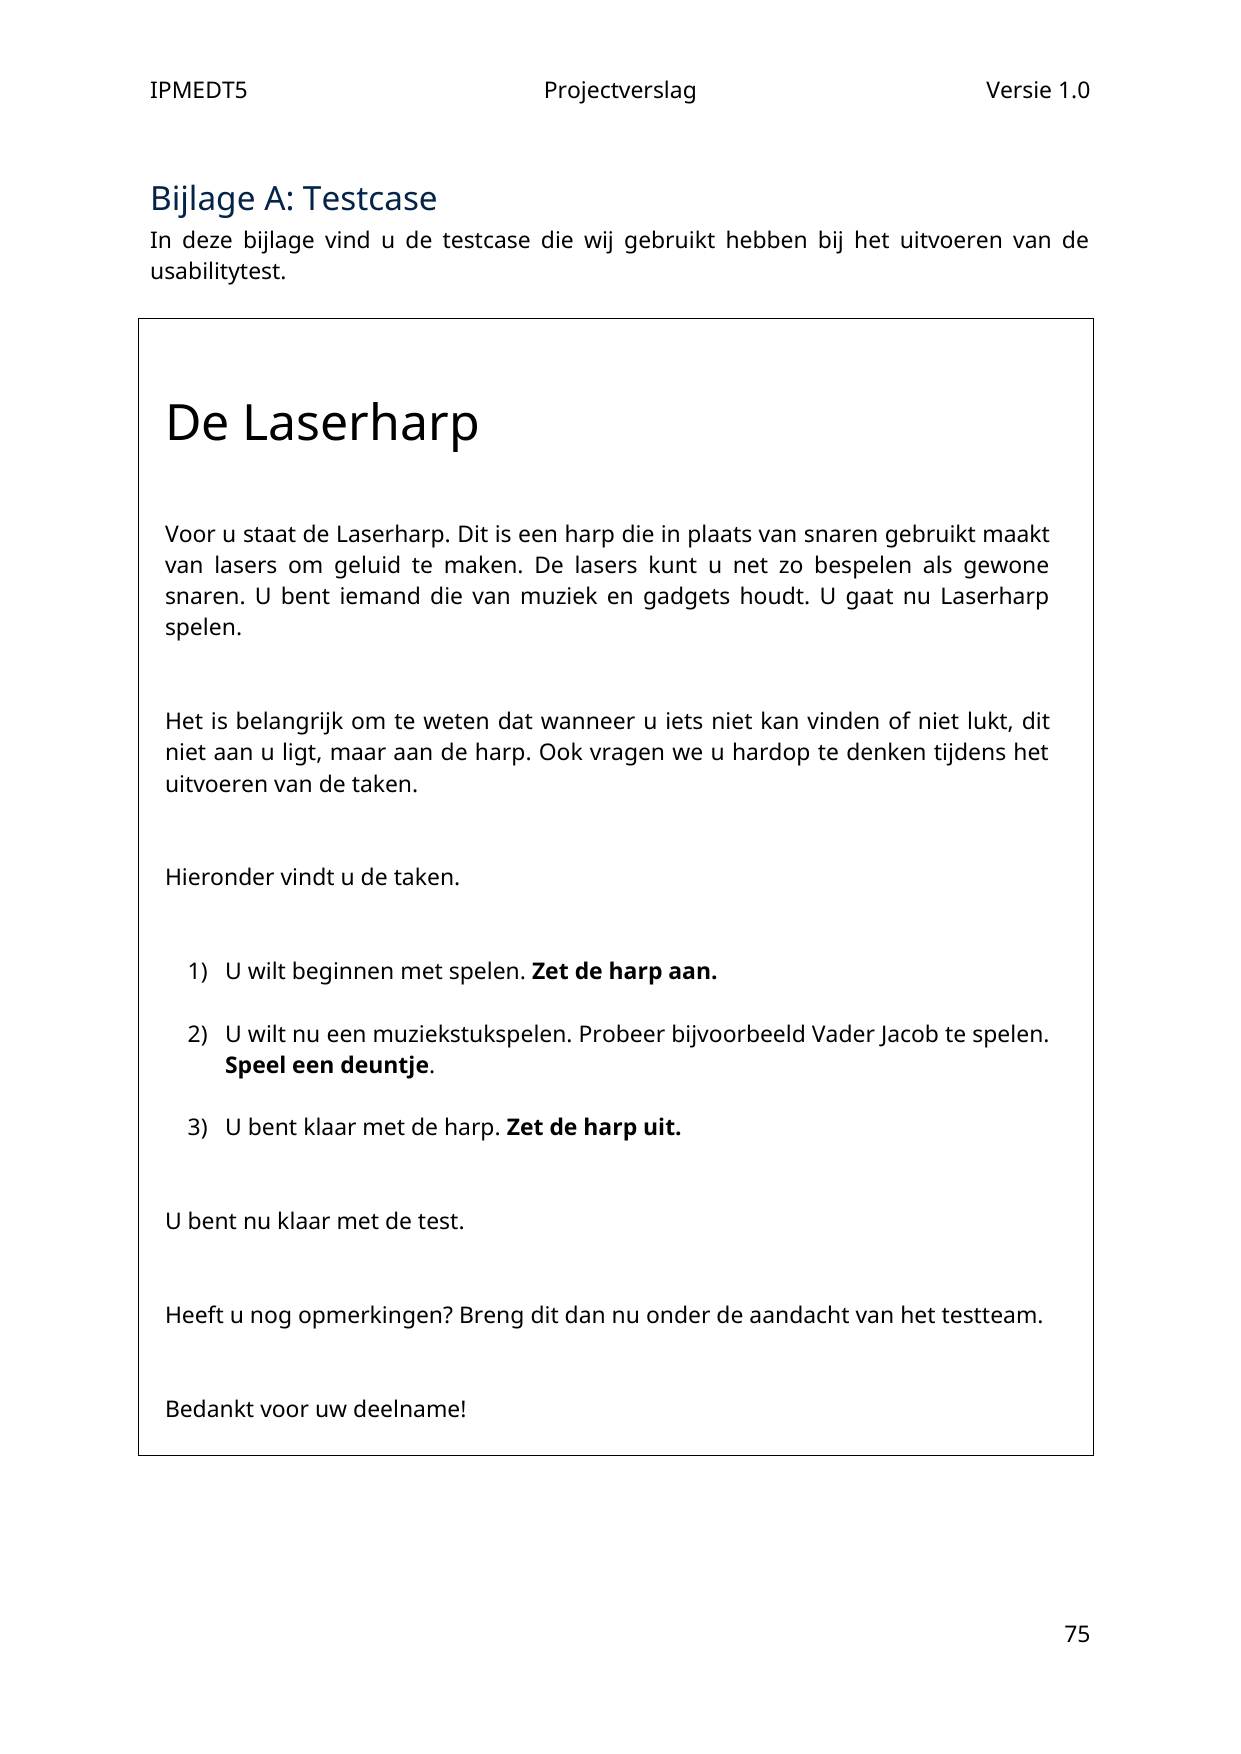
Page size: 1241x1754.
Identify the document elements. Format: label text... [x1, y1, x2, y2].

subtitle Bijlage A: Testcase [150, 175, 1090, 220]
text In deze bijlage vind u de testcase die wij gebruikt hebben bij het uitvoeren van de usabilitytest. [150, 224, 1090, 286]
table_header De Laserharp Voor u staat de Laserharp. Dit is een harp die in plaats van snaren gebruikt maakt van lasers om geluid te maken. De lasers kunt u net zo bespelen als gewone snaren. U bent iemand die van muziek en gadgets houdt. U gaat nu Laserharp spelen. Het is belangrijk om te weten dat wanneer u iets niet kan vinden of niet lukt, dit niet aan u ligt, maar aan de harp. Ook vragen we u hardop te denken tijdens het uitvoeren van de taken. Hieronder vindt u de taken. U wilt beginnen met spelen. Zet de harp aan. U wilt nu een muziekstukspelen. Probeer bijvoorbeeld Vader Jacob te spelen. Speel een deuntje. U bent klaar met de harp. Zet de harp uit. U bent nu klaar met de test. Heeft u nog opmerkingen? Breng dit dan nu onder de aandacht van het testteam. Bedankt voor uw deelname! [139, 319, 1093, 1455]
